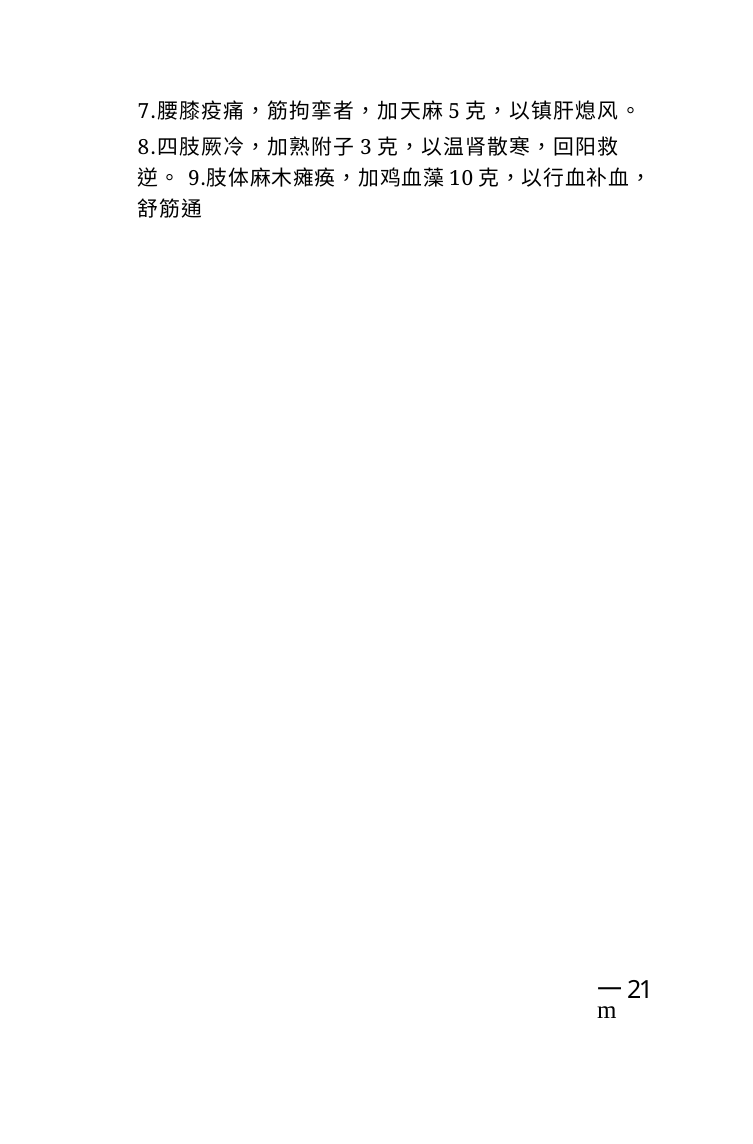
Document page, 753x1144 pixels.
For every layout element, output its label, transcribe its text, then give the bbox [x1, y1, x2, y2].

text 7.腰膝疫痛，筋拘挛者，加天麻5克，以镇肝熄风。 [137, 97, 670, 123]
text 8.四肢厥冷，加熟附子3克，以温肾散寒，回阳救逆。 9.肢体麻木瘫痪，加鸡血藻10克，以行血补血，舒筋通 [137, 132, 660, 223]
